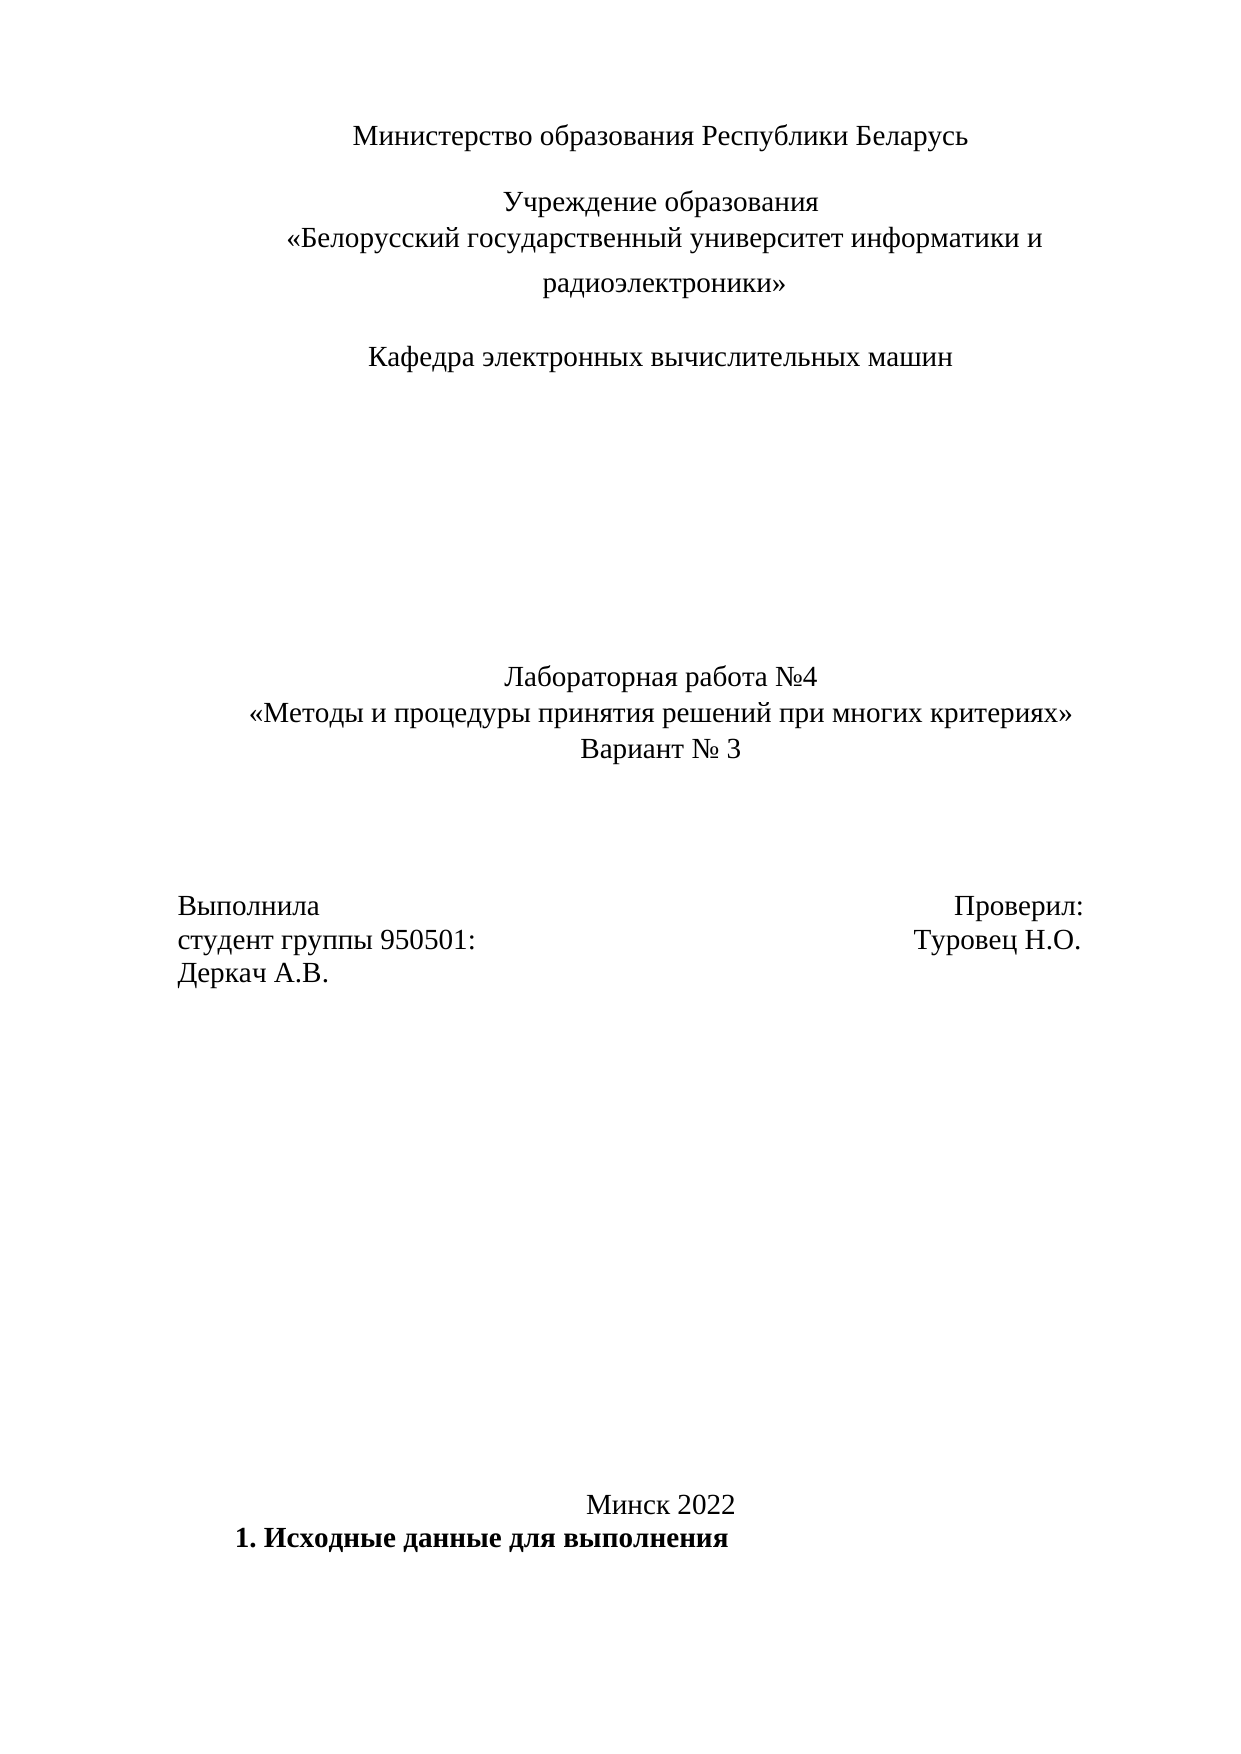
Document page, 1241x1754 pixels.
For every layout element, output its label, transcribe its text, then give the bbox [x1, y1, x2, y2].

text Деркач А.В. [177, 956, 1146, 989]
text Лабораторная работа №4 [177, 659, 1144, 693]
text «Методы и процедуры принятия решений при многих критериях» [177, 695, 1144, 729]
text Выполнила Проверил: [177, 888, 1146, 922]
text студент группы 950501: Туровец Н.О. [177, 922, 1146, 956]
text Минск 2022 [177, 1487, 1144, 1520]
text Кафедра электронных вычислительных машин [177, 339, 1144, 373]
text «Белорусский государственный университет информатики и радиоэлектроники» [286, 221, 1149, 298]
text Учреждение образования [177, 184, 1144, 218]
text 1. Исходные данные для выполнения [177, 1520, 1152, 1554]
text Вариант № 3 [177, 732, 1144, 765]
text Министерство образования Республики Беларусь [177, 118, 1144, 152]
